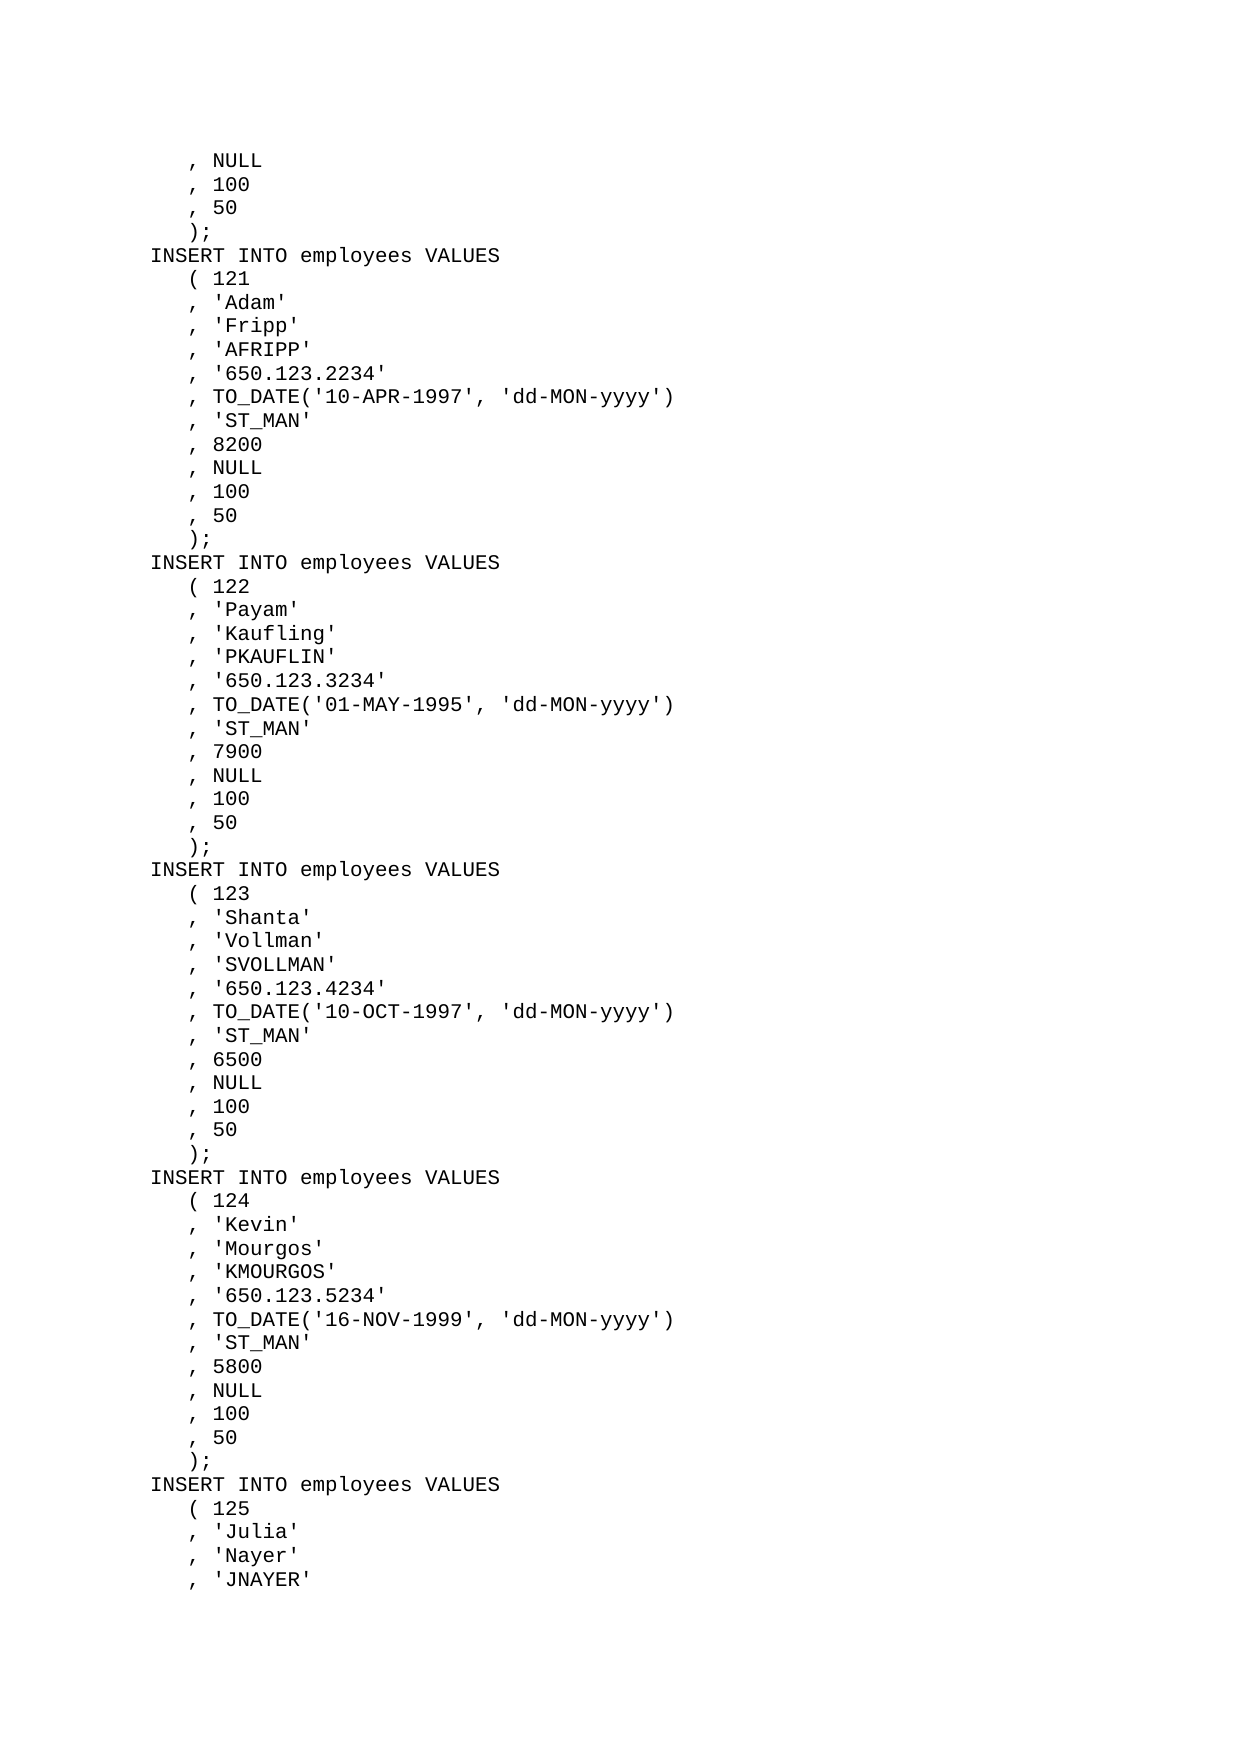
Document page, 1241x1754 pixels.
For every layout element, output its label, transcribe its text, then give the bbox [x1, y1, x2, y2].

text , 100 [150, 788, 1090, 812]
text , 5800 [150, 1356, 1090, 1379]
text ); [150, 221, 1090, 244]
text , NULL [150, 457, 1090, 481]
text , 'KMOURGOS' [150, 1261, 1090, 1285]
text , 50 [150, 1119, 1090, 1143]
text INSERT INTO employees VALUES [150, 1167, 1090, 1190]
text , 'Vollman' [150, 930, 1090, 954]
text , '650.123.5234' [150, 1285, 1090, 1309]
text , 'ST_MAN' [150, 1332, 1090, 1356]
text , 8200 [150, 434, 1090, 457]
text , 50 [150, 812, 1090, 836]
text , 100 [150, 1403, 1090, 1427]
text , NULL [150, 1379, 1090, 1403]
text , 'ST_MAN' [150, 1025, 1090, 1048]
text , '650.123.4234' [150, 978, 1090, 1001]
text , 'AFRIPP' [150, 339, 1090, 363]
text , 7900 [150, 741, 1090, 765]
text , 'PKAUFLIN' [150, 647, 1090, 670]
text , 'Adam' [150, 292, 1090, 316]
text , 'Payam' [150, 599, 1090, 623]
text ); [150, 528, 1090, 552]
text ( 122 [150, 576, 1090, 599]
text , 'Nayer' [150, 1545, 1090, 1569]
text INSERT INTO employees VALUES [150, 244, 1090, 268]
text ( 123 [150, 883, 1090, 907]
text INSERT INTO employees VALUES [150, 1474, 1090, 1498]
text , 50 [150, 505, 1090, 528]
text , 100 [150, 1096, 1090, 1119]
text , 'Kaufling' [150, 623, 1090, 647]
text , 50 [150, 197, 1090, 221]
text , 100 [150, 174, 1090, 197]
text ( 125 [150, 1498, 1090, 1521]
text , NULL [150, 1072, 1090, 1096]
text , '650.123.2234' [150, 363, 1090, 386]
text , 6500 [150, 1048, 1090, 1072]
text ( 124 [150, 1190, 1090, 1214]
text ); [150, 1143, 1090, 1167]
text INSERT INTO employees VALUES [150, 552, 1090, 576]
text , 'ST_MAN' [150, 717, 1090, 741]
text , 'Shanta' [150, 907, 1090, 930]
text , 'Julia' [150, 1521, 1090, 1545]
text , NULL [150, 150, 1090, 174]
text INSERT INTO employees VALUES [150, 859, 1090, 883]
text , 'Kevin' [150, 1214, 1090, 1238]
text ); [150, 836, 1090, 859]
text , 'SVOLLMAN' [150, 954, 1090, 978]
text , NULL [150, 765, 1090, 788]
text , 'ST_MAN' [150, 410, 1090, 434]
text , 50 [150, 1427, 1090, 1451]
text , 'JNAYER' [150, 1569, 1090, 1592]
text , 'Mourgos' [150, 1238, 1090, 1261]
text , 'Fripp' [150, 316, 1090, 339]
text ); [150, 1451, 1090, 1474]
text , TO_DATE('16-NOV-1999', 'dd-MON-yyyy') [150, 1309, 1090, 1332]
text , TO_DATE('10-APR-1997', 'dd-MON-yyyy') [150, 386, 1090, 410]
text ( 121 [150, 268, 1090, 292]
text , TO_DATE('10-OCT-1997', 'dd-MON-yyyy') [150, 1001, 1090, 1025]
text , '650.123.3234' [150, 670, 1090, 694]
text , TO_DATE('01-MAY-1995', 'dd-MON-yyyy') [150, 694, 1090, 717]
text , 100 [150, 481, 1090, 505]
